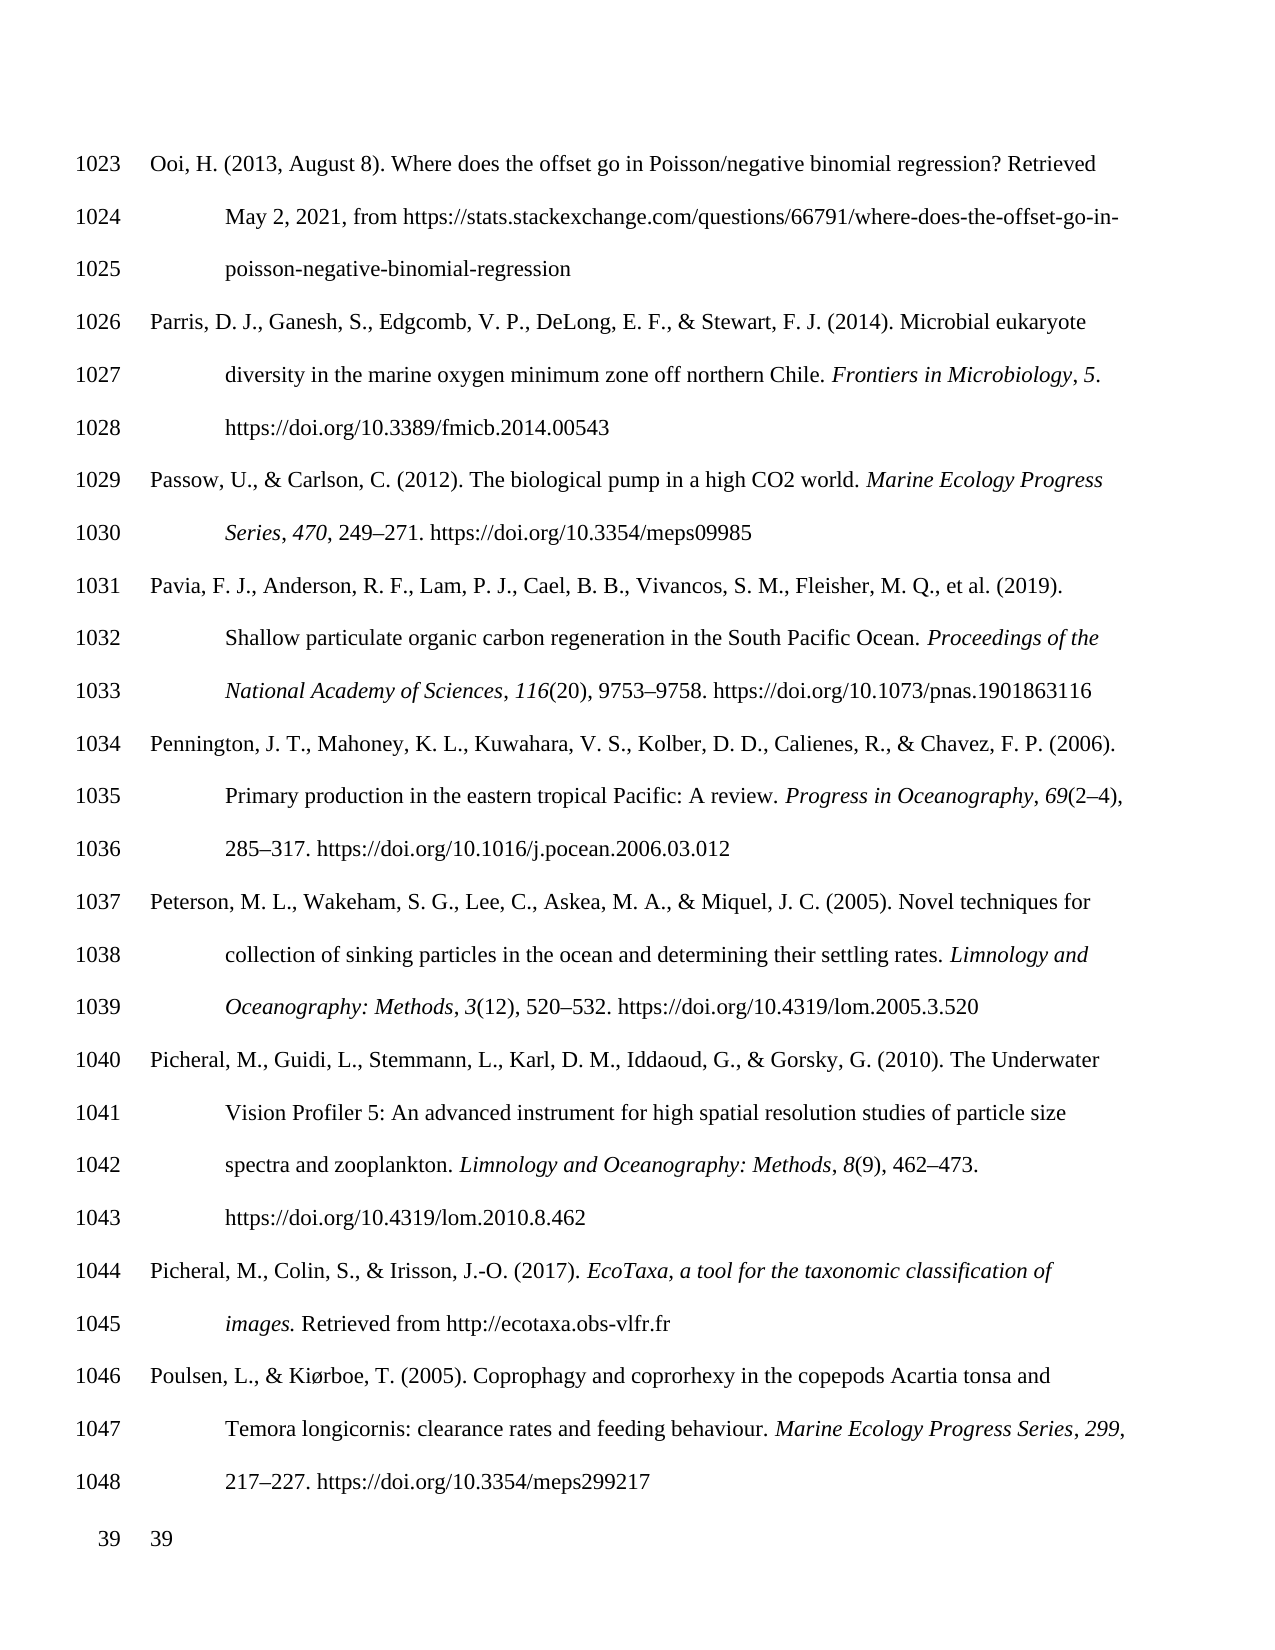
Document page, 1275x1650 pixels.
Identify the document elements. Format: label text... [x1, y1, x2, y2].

text Ooi, H. (2013, August 8). Where does the offset go in Poisson/negative binomial regression? Retrieved May 2, 2021, from https://stats.stackexchange.com/questions/66791/where-does-the-offset-go-in-poisson-negative-binomial-regression [150, 150, 1125, 282]
text Pavia, F. J., Anderson, R. F., Lam, P. J., Cael, B. B., Vivancos, S. M., Fleisher, M. Q., et al. (2019). Shallow particulate organic carbon regeneration in the South Pacific Ocean. Proceedings of the National Academy of Sciences, 116(20), 9753–9758. https://doi.org/10.1073/pnas.1901863116 [150, 572, 1125, 703]
text Picheral, M., Colin, S., & Irisson, J.-O. (2017). EcoTaxa, a tool for the taxonomic classification of images. Retrieved from http://ecotaxa.obs-vlfr.fr [150, 1257, 1125, 1336]
text Passow, U., & Carlson, C. (2012). The biological pump in a high CO2 world. Marine Ecology Progress Series, 470, 249–271. https://doi.org/10.3354/meps09985 [150, 466, 1125, 545]
text Parris, D. J., Ganesh, S., Edgcomb, V. P., DeLong, E. F., & Stewart, F. J. (2014). Microbial eukaryote diversity in the marine oxygen minimum zone off northern Chile. Frontiers in Microbiology, 5. https://doi.org/10.3389/fmicb.2014.00543 [150, 308, 1125, 440]
text Poulsen, L., & Kiørboe, T. (2005). Coprophagy and coprorhexy in the copepods Acartia tonsa and Temora longicornis: clearance rates and feeding behaviour. Marine Ecology Progress Series, 299, 217–227. https://doi.org/10.3354/meps299217 [150, 1362, 1125, 1494]
text Peterson, M. L., Wakeham, S. G., Lee, C., Askea, M. A., & Miquel, J. C. (2005). Novel techniques for collection of sinking particles in the ocean and determining their settling rates. Limnology and Oceanography: Methods, 3(12), 520–532. https://doi.org/10.4319/lom.2005.3.520 [150, 888, 1125, 1020]
text Picheral, M., Guidi, L., Stemmann, L., Karl, D. M., Iddaoud, G., & Gorsky, G. (2010). The Underwater Vision Profiler 5: An advanced instrument for high spatial resolution studies of particle size spectra and zooplankton. Limnology and Oceanography: Methods, 8(9), 462–473. https://doi.org/10.4319/lom.2010.8.462 [150, 1046, 1125, 1231]
text Pennington, J. T., Mahoney, K. L., Kuwahara, V. S., Kolber, D. D., Calienes, R., & Chavez, F. P. (2006). Primary production in the eastern tropical Pacific: A review. Progress in Oceanography, 69(2–4), 285–317. https://doi.org/10.1016/j.pocean.2006.03.012 [150, 730, 1125, 862]
